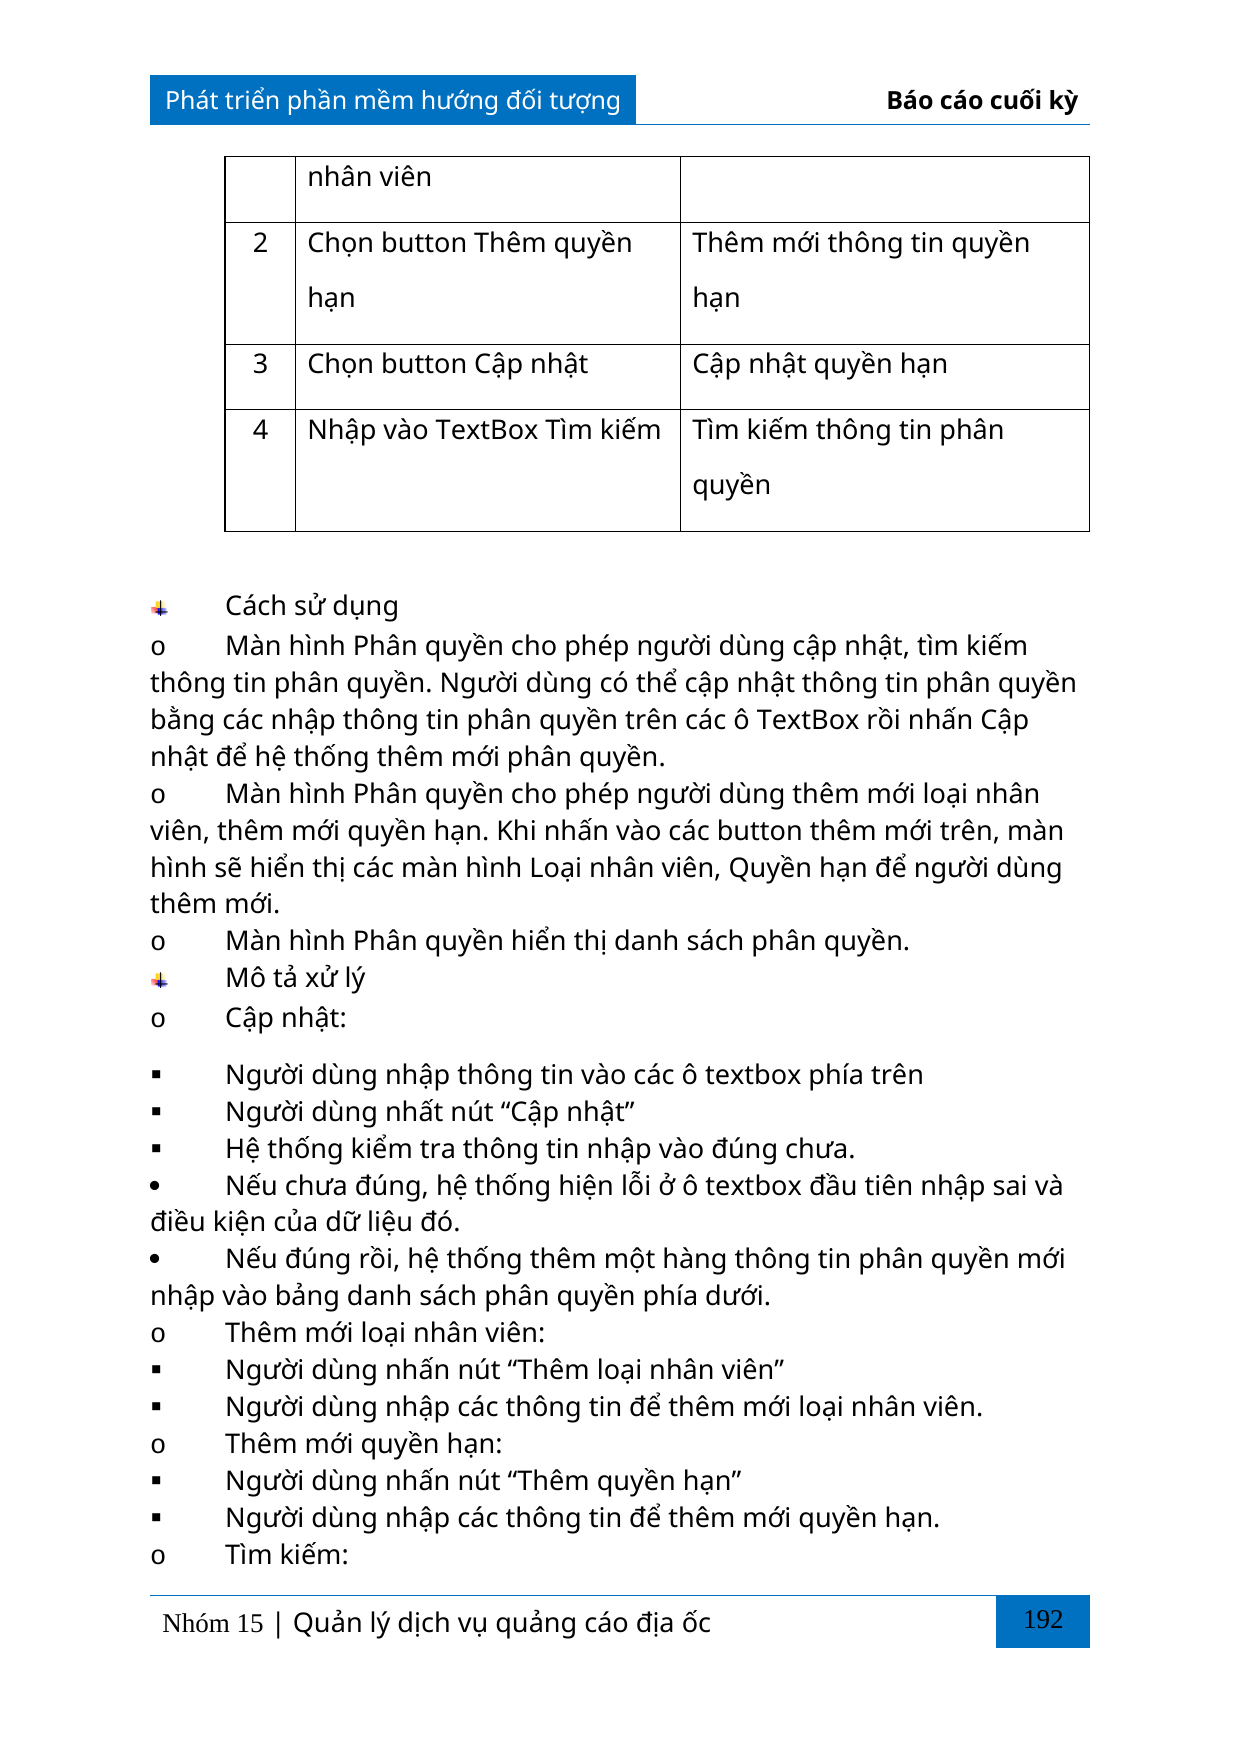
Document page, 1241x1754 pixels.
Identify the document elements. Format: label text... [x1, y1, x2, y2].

picture [151, 599, 168, 616]
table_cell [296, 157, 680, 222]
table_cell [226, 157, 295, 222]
picture [151, 971, 168, 988]
list Người dùng nhấn nút “Thêm quyền hạn” [150, 1461, 1090, 1498]
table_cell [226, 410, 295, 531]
list Cách sử dụng [150, 587, 1090, 623]
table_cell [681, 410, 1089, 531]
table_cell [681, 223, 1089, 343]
list Cập nhật: [150, 999, 1090, 1036]
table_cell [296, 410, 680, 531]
list Thêm mới loại nhân viên: [150, 1313, 1090, 1351]
list Người dùng nhập các thông tin để thêm mới loại nhân viên. [150, 1387, 1090, 1424]
list Nếu chưa đúng, hệ thống hiện lỗi ở ô textbox đầu tiên nhập sai và điều kiện của dữ liệu đó. [150, 1166, 1090, 1240]
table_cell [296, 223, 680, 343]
list Thêm mới quyền hạn: [150, 1424, 1090, 1461]
list Màn hình Phân quyền cho phép người dùng thêm mới loại nhân viên, thêm mới quyền hạn. Khi nhấn vào các button thêm mới trên, màn hình sẽ hiển thị các màn hình Loại nhân viên, Quyền hạn để người dùng thêm mới. [150, 774, 1090, 922]
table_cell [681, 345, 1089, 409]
list Người dùng nhập thông tin vào các ô textbox phía trên [150, 1055, 1090, 1092]
list Người dùng nhấn nút “Thêm loại nhân viên” [150, 1351, 1090, 1387]
list Người dùng nhất nút “Cập nhật” [150, 1092, 1090, 1129]
list Nếu đúng rồi, hệ thống thêm một hàng thông tin phân quyền mới nhập vào bảng danh sách phân quyền phía dưới. [150, 1240, 1090, 1313]
list Người dùng nhập các thông tin để thêm mới quyền hạn. [150, 1498, 1090, 1535]
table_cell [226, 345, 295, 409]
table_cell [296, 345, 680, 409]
list Màn hình Phân quyền cho phép người dùng cập nhật, tìm kiếm thông tin phân quyền. Người dùng có thể cập nhật thông tin phân quyền bằng các nhập thông tin phân quyền trên các ô TextBox rồi nhấn Cập nhật để hệ thống thêm mới phân quyền. [150, 626, 1090, 774]
list Mô tả xử lý [150, 959, 1090, 996]
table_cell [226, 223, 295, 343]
list Màn hình Phân quyền hiển thị danh sách phân quyền. [150, 922, 1090, 959]
list Tìm kiếm: [150, 1535, 1090, 1572]
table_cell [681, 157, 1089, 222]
list Hệ thống kiểm tra thông tin nhập vào đúng chưa. [150, 1129, 1090, 1166]
